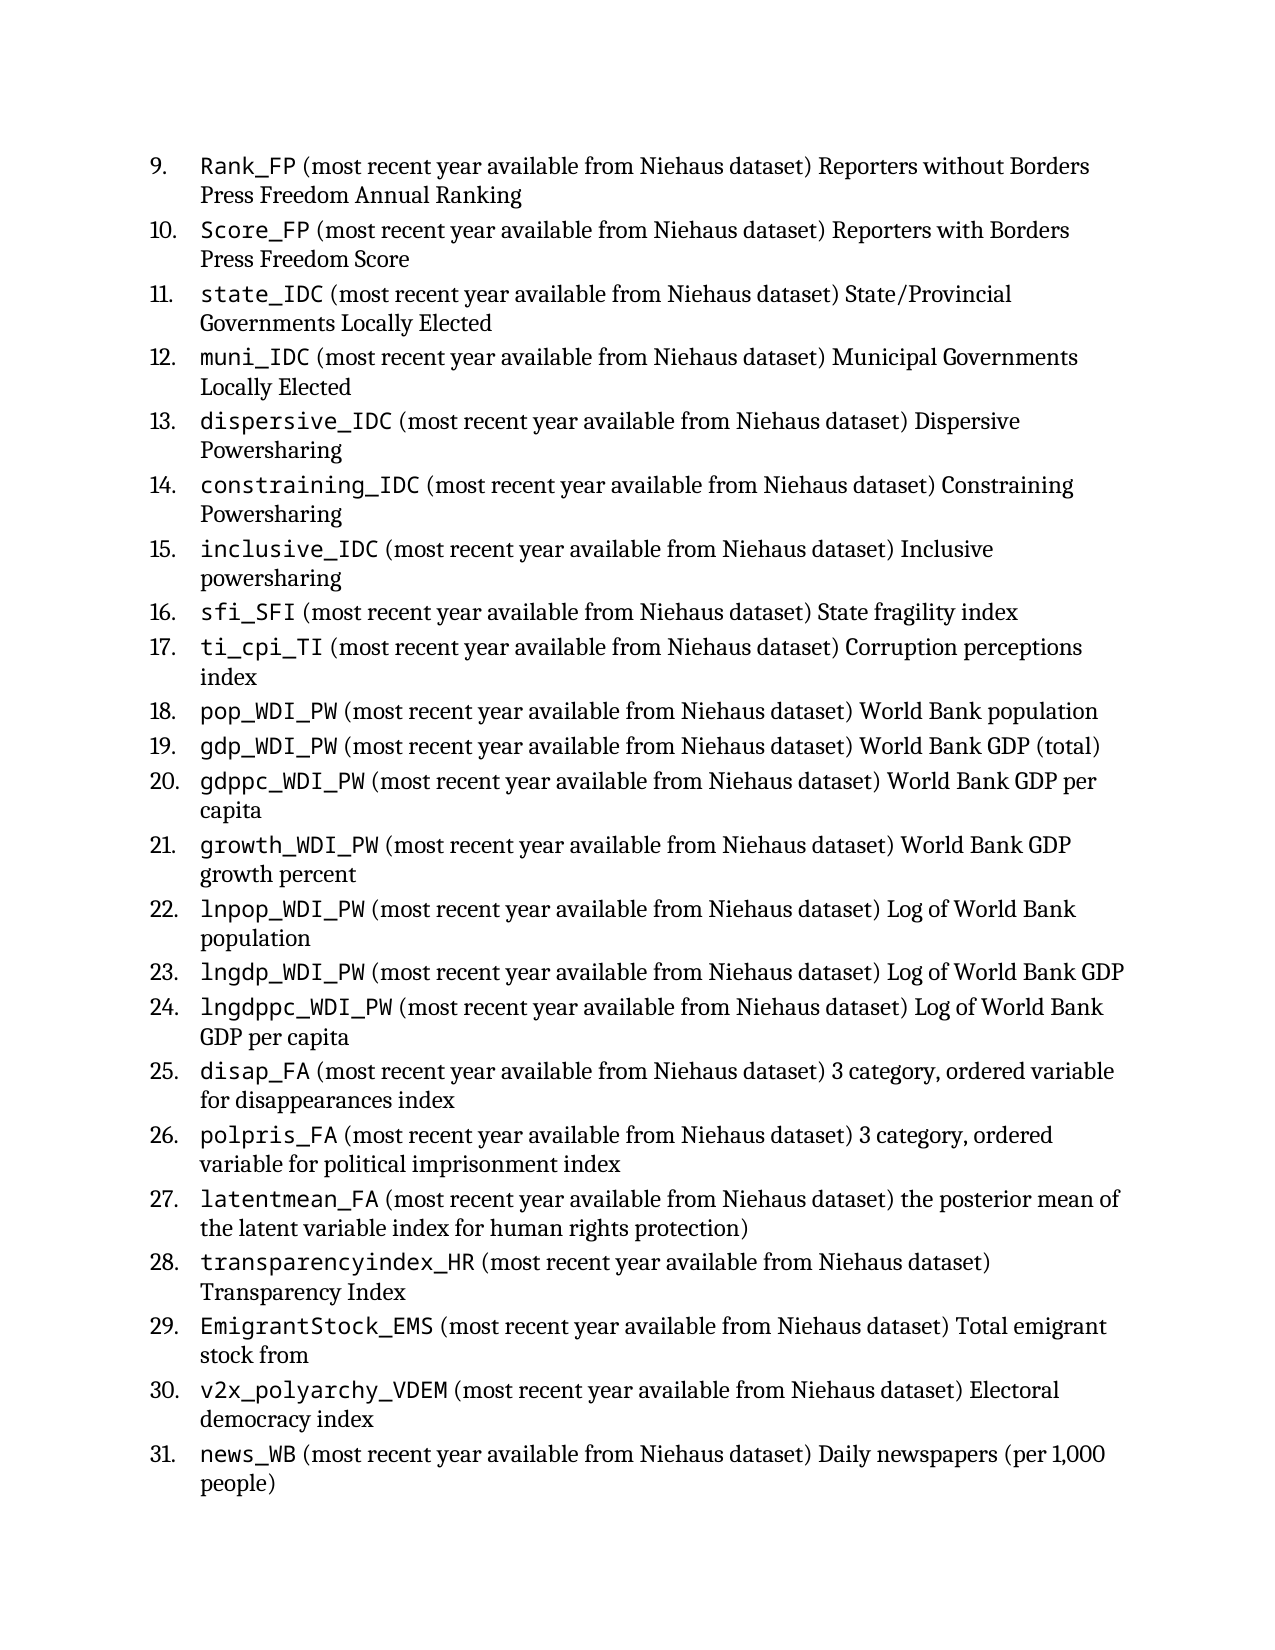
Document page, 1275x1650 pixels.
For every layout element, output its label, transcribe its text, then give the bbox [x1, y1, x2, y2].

list pop_WDI_PW (most recent year available from Niehaus dataset) World Bank population [150, 695, 1125, 726]
list gdp_WDI_PW (most recent year available from Niehaus dataset) World Bank GDP (total) [150, 730, 1125, 761]
list lnpop_WDI_PW (most recent year available from Niehaus dataset) Log of World Bank population [150, 892, 1125, 952]
list inclusive_IDC (most recent year available from Niehaus dataset) Inclusive powersharing [150, 532, 1125, 592]
list dispersive_IDC (most recent year available from Niehaus dataset) Dispersive Powersharing [150, 405, 1125, 465]
list polpris_FA (most recent year available from Niehaus dataset) 3 category, ordered variable for political imprisonment index [150, 1119, 1125, 1179]
list growth_WDI_PW (most recent year available from Niehaus dataset) World Bank GDP growth percent [150, 829, 1125, 889]
list constraining_IDC (most recent year available from Niehaus dataset) Constraining Powersharing [150, 469, 1125, 529]
list latentmean_FA (most recent year available from Niehaus dataset) the posterior mean of the latent variable index for human rights protection) [150, 1182, 1125, 1242]
list lngdppc_WDI_PW (most recent year available from Niehaus dataset) Log of World Bank GDP per capita [150, 991, 1125, 1051]
list disap_FA (most recent year available from Niehaus dataset) 3 category, ordered variable for disappearances index [150, 1055, 1125, 1115]
list gdppc_WDI_PW (most recent year available from Niehaus dataset) World Bank GDP per capita [150, 765, 1125, 825]
list transparencyindex_HR (most recent year available from Niehaus dataset) Transparency Index [150, 1246, 1125, 1306]
list lngdp_WDI_PW (most recent year available from Niehaus dataset) Log of World Bank GDP [150, 956, 1125, 987]
list state_IDC (most recent year available from Niehaus dataset) State/Provincial Governments Locally Elected [150, 277, 1125, 337]
list sfi_SFI (most recent year available from Niehaus dataset) State fragility index [150, 596, 1125, 627]
list news_WB (most recent year available from Niehaus dataset) Daily newspapers (per 1,000 people) [150, 1437, 1125, 1497]
list ti_cpi_TI (most recent year available from Niehaus dataset) Corruption perceptions index [150, 631, 1125, 691]
list EmigrantStock_EMS (most recent year available from Niehaus dataset) Total emigrant stock from [150, 1310, 1125, 1370]
list Score_FP (most recent year available from Niehaus dataset) Reporters with Borders Press Freedom Score [150, 214, 1125, 274]
list v2x_polyarchy_VDEM (most recent year available from Niehaus dataset) Electoral democracy index [150, 1374, 1125, 1434]
list Rank_FP (most recent year available from Niehaus dataset) Reporters without Borders Press Freedom Annual Ranking [150, 150, 1125, 210]
list muni_IDC (most recent year available from Niehaus dataset) Municipal Governments Locally Elected [150, 341, 1125, 401]
